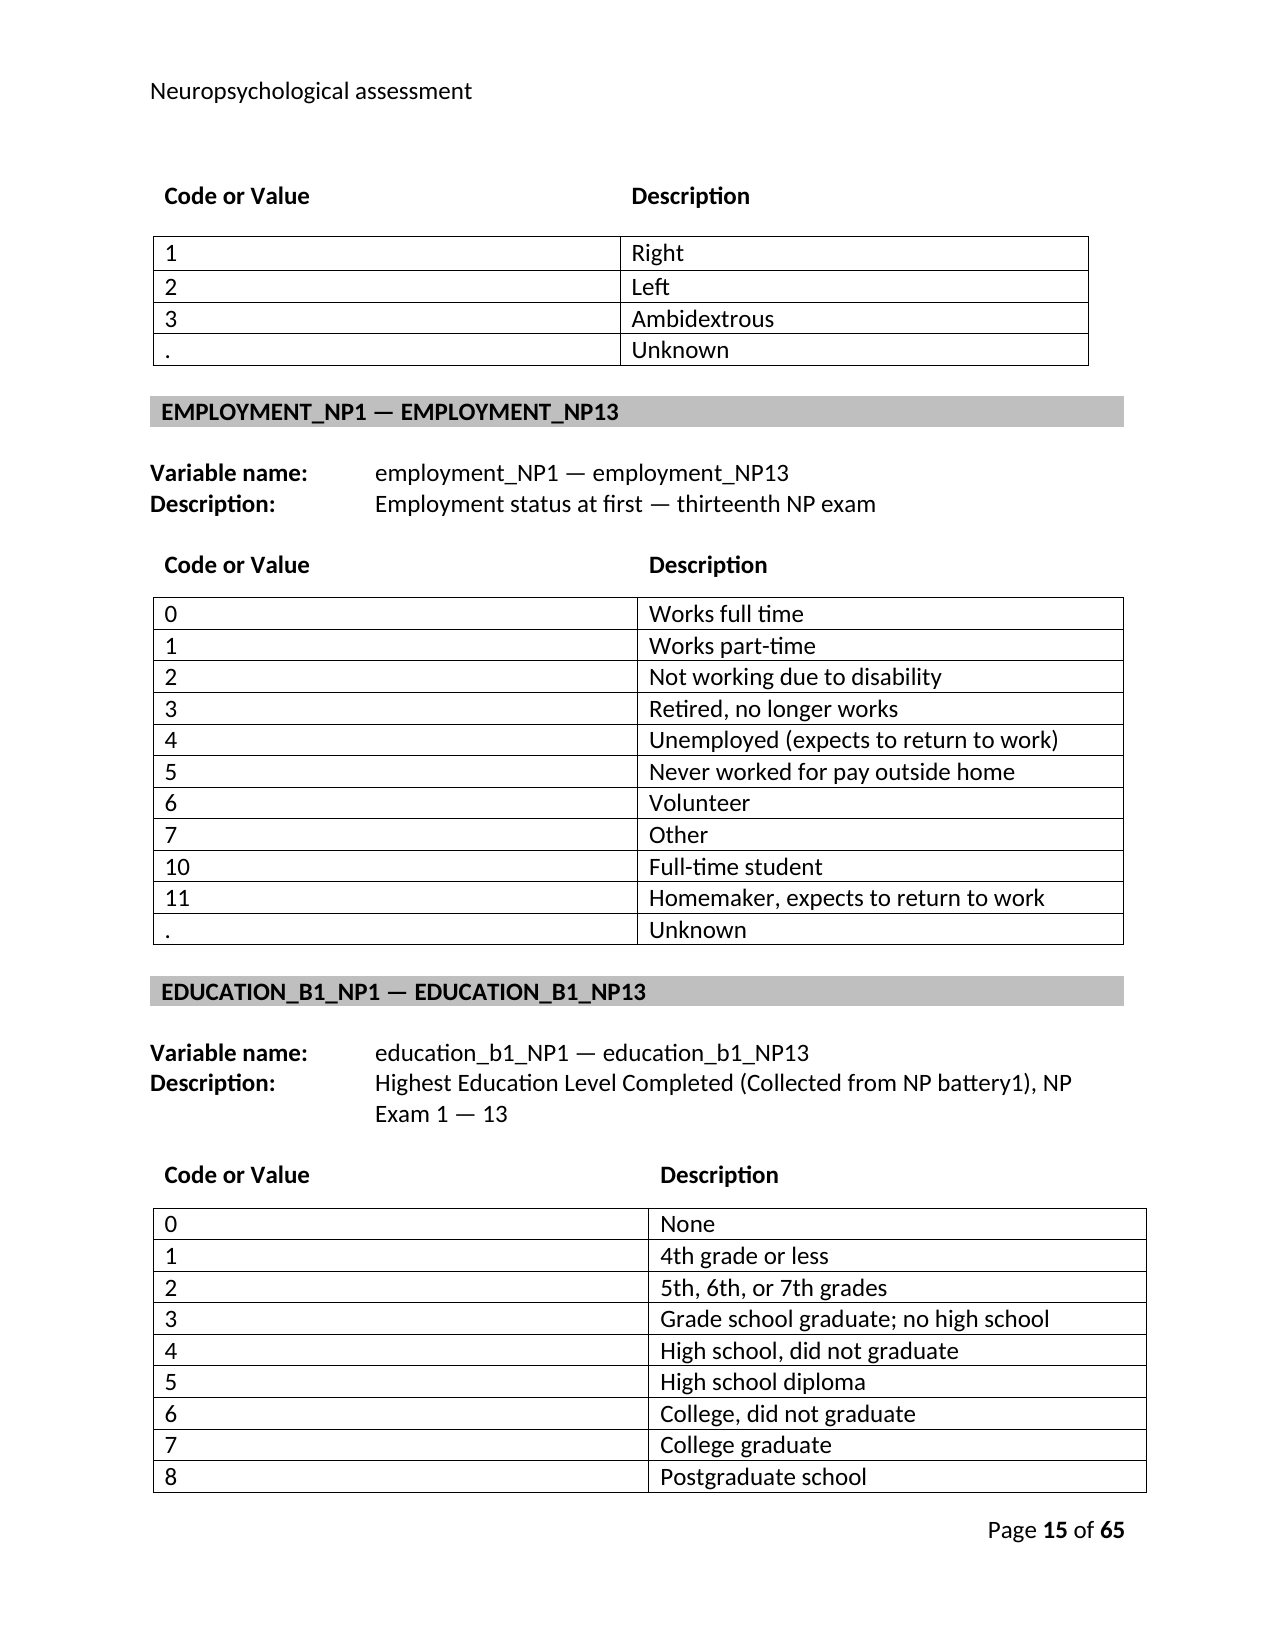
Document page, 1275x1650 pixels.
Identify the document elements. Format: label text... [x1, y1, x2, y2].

table_cell . [154, 334, 620, 365]
table_cell High school diploma [649, 1366, 1146, 1397]
table_header Code or Value [153, 181, 620, 236]
table_cell Volunteer [638, 788, 1123, 818]
text Description: Employment status at first — thirteenth NP exam [150, 488, 1125, 518]
table_cell 1 [154, 1240, 648, 1271]
table_cell Retired, no longer works [638, 693, 1123, 723]
table_cell High school, did not graduate [649, 1335, 1146, 1365]
table_cell Unknown [621, 334, 1088, 365]
table_cell 4 [154, 725, 637, 755]
table_cell 6 [154, 788, 637, 818]
table_cell 0 [154, 598, 637, 629]
text Variable name: education_b1_NP1 — education_b1_NP13 [150, 1037, 1125, 1067]
table_cell 8 [154, 1461, 648, 1492]
table_cell 5 [154, 756, 637, 787]
table_cell Postgraduate school [649, 1461, 1146, 1492]
table_header Code or Value [153, 1159, 649, 1208]
table_cell 3 [154, 1303, 648, 1334]
table_cell Ambidextrous [621, 303, 1088, 333]
table_cell Grade school graduate; no high school [649, 1303, 1146, 1334]
table_cell 4 [154, 1335, 648, 1365]
table_cell Never worked for pay outside home [638, 756, 1123, 787]
table_cell College, did not graduate [649, 1398, 1146, 1428]
table_header Description [649, 1159, 1146, 1208]
table_header EDUCATION_B1_NP1 — EDUCATION_B1_NP13 [150, 976, 1124, 1006]
table_cell 2 [154, 271, 620, 302]
text Description: Highest Education Level Completed (Collected from NP battery1), NP Exam 1 — 13 [150, 1067, 1125, 1128]
table_cell 6 [154, 1398, 648, 1428]
table_header Description [620, 181, 1088, 236]
table_cell Right [621, 237, 1088, 270]
table_cell 1 [154, 237, 620, 270]
table_cell 0 [154, 1209, 648, 1239]
table_cell Unknown [638, 914, 1123, 944]
table_cell College graduate [649, 1430, 1146, 1460]
table_cell Not working due to disability [638, 661, 1123, 692]
table_header EMPLOYMENT_NP1 — EMPLOYMENT_NP13 [150, 396, 1124, 427]
table_cell 10 [154, 851, 637, 881]
table_cell Works full time [638, 598, 1123, 629]
table_cell Works part-time [638, 630, 1123, 660]
table_cell . [154, 914, 637, 944]
table_cell 5 [154, 1366, 648, 1397]
table_cell 1 [154, 630, 637, 660]
table_cell Full-time student [638, 851, 1123, 881]
table_header Code or Value [153, 549, 638, 597]
table_cell Left [621, 271, 1088, 302]
table_cell 3 [154, 693, 637, 723]
table_cell 4th grade or less [649, 1240, 1146, 1271]
table_cell 2 [154, 1272, 648, 1302]
table_cell None [649, 1209, 1146, 1239]
table_cell Unemployed (expects to return to work) [638, 725, 1123, 755]
table_cell 5th, 6th, or 7th grades [649, 1272, 1146, 1302]
table_cell 2 [154, 661, 637, 692]
table_cell 7 [154, 1430, 648, 1460]
table_cell 3 [154, 303, 620, 333]
table_header Description [638, 549, 1123, 597]
table_cell 11 [154, 882, 637, 913]
table_cell Homemaker, expects to return to work [638, 882, 1123, 913]
table_cell 7 [154, 819, 637, 850]
table_cell Other [638, 819, 1123, 850]
text Variable name: employment_NP1 — employment_NP13 [150, 457, 1125, 488]
